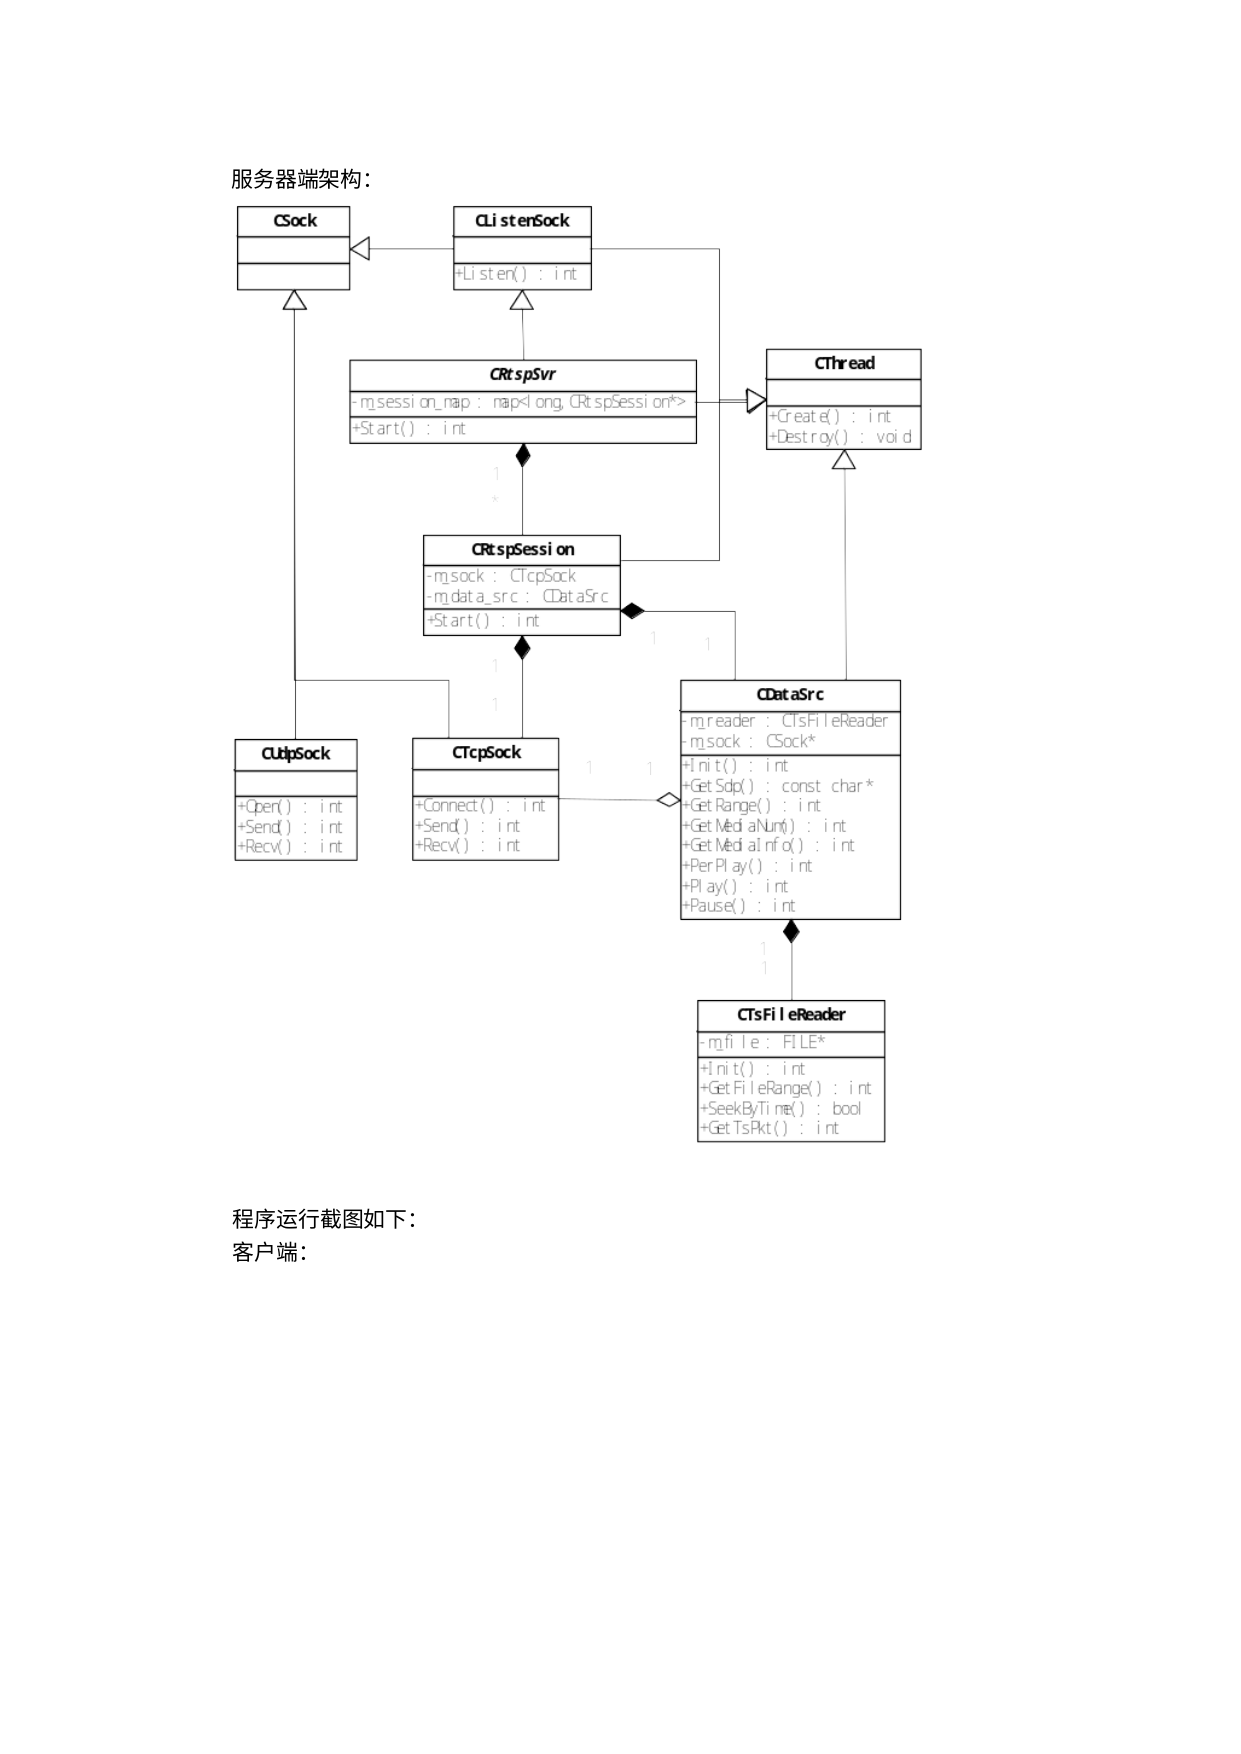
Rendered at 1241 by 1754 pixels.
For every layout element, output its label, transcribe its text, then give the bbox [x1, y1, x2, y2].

list 程序运行截图如下： [232, 1202, 1053, 1234]
list 服务器端架构： [187, 162, 1053, 194]
list 客户端： [232, 1234, 1053, 1267]
